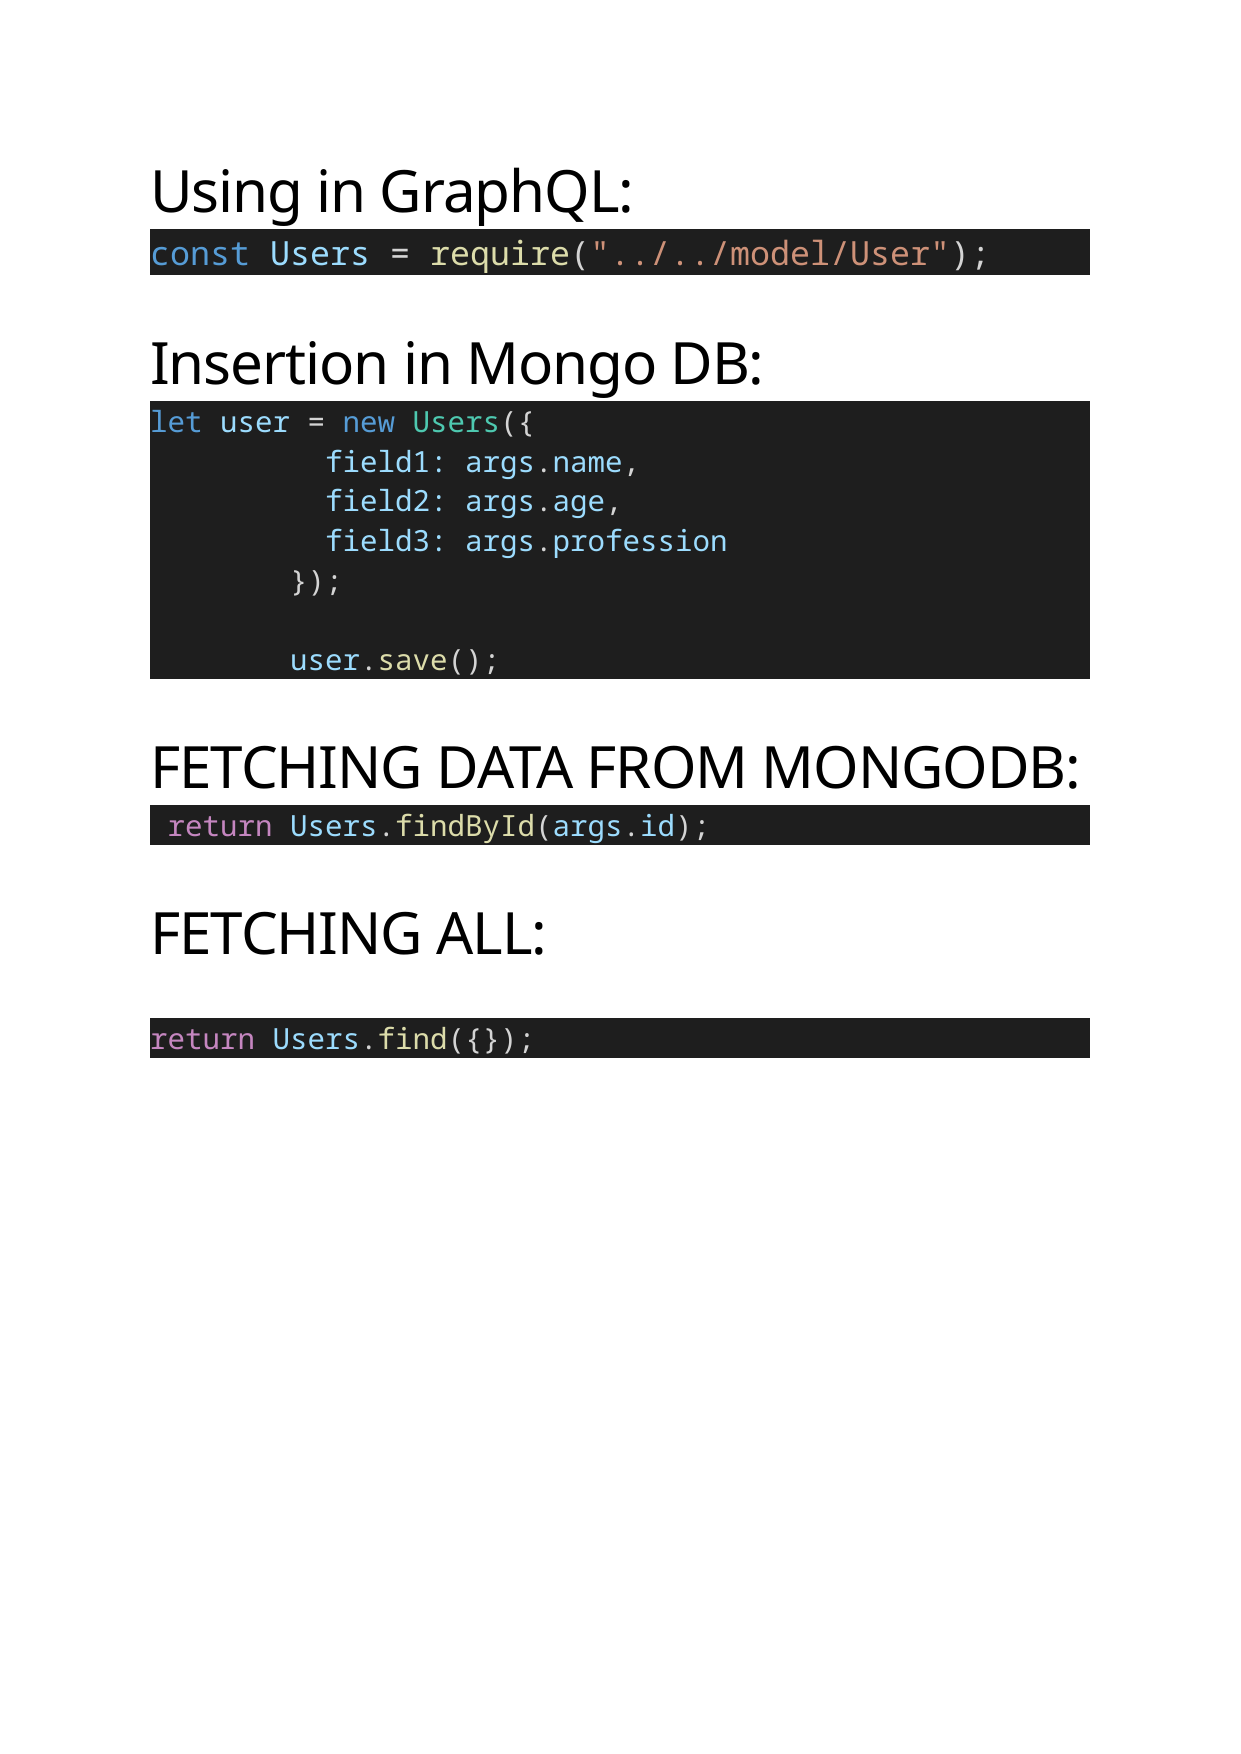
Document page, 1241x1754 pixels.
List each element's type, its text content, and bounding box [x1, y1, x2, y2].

text field3: args.profession [150, 520, 1090, 560]
text const Users = require("../../model/User"); [150, 229, 1090, 275]
title FETCHING DATA FROM MONGODB: [150, 726, 1090, 805]
text field2: args.age, [150, 481, 1090, 520]
title Insertion in Mongo DB: [150, 322, 1090, 401]
text return Users.findById(args.id); [150, 805, 1090, 845]
text let user = new Users({ [150, 401, 1090, 441]
title FETCHING ALL: [150, 892, 1090, 971]
text }); [150, 560, 1090, 600]
text user.save(); [150, 639, 1090, 679]
text field1: args.name, [150, 441, 1090, 481]
title Using in GraphQL: [150, 150, 1090, 229]
text return Users.find({}); [150, 1018, 1090, 1058]
